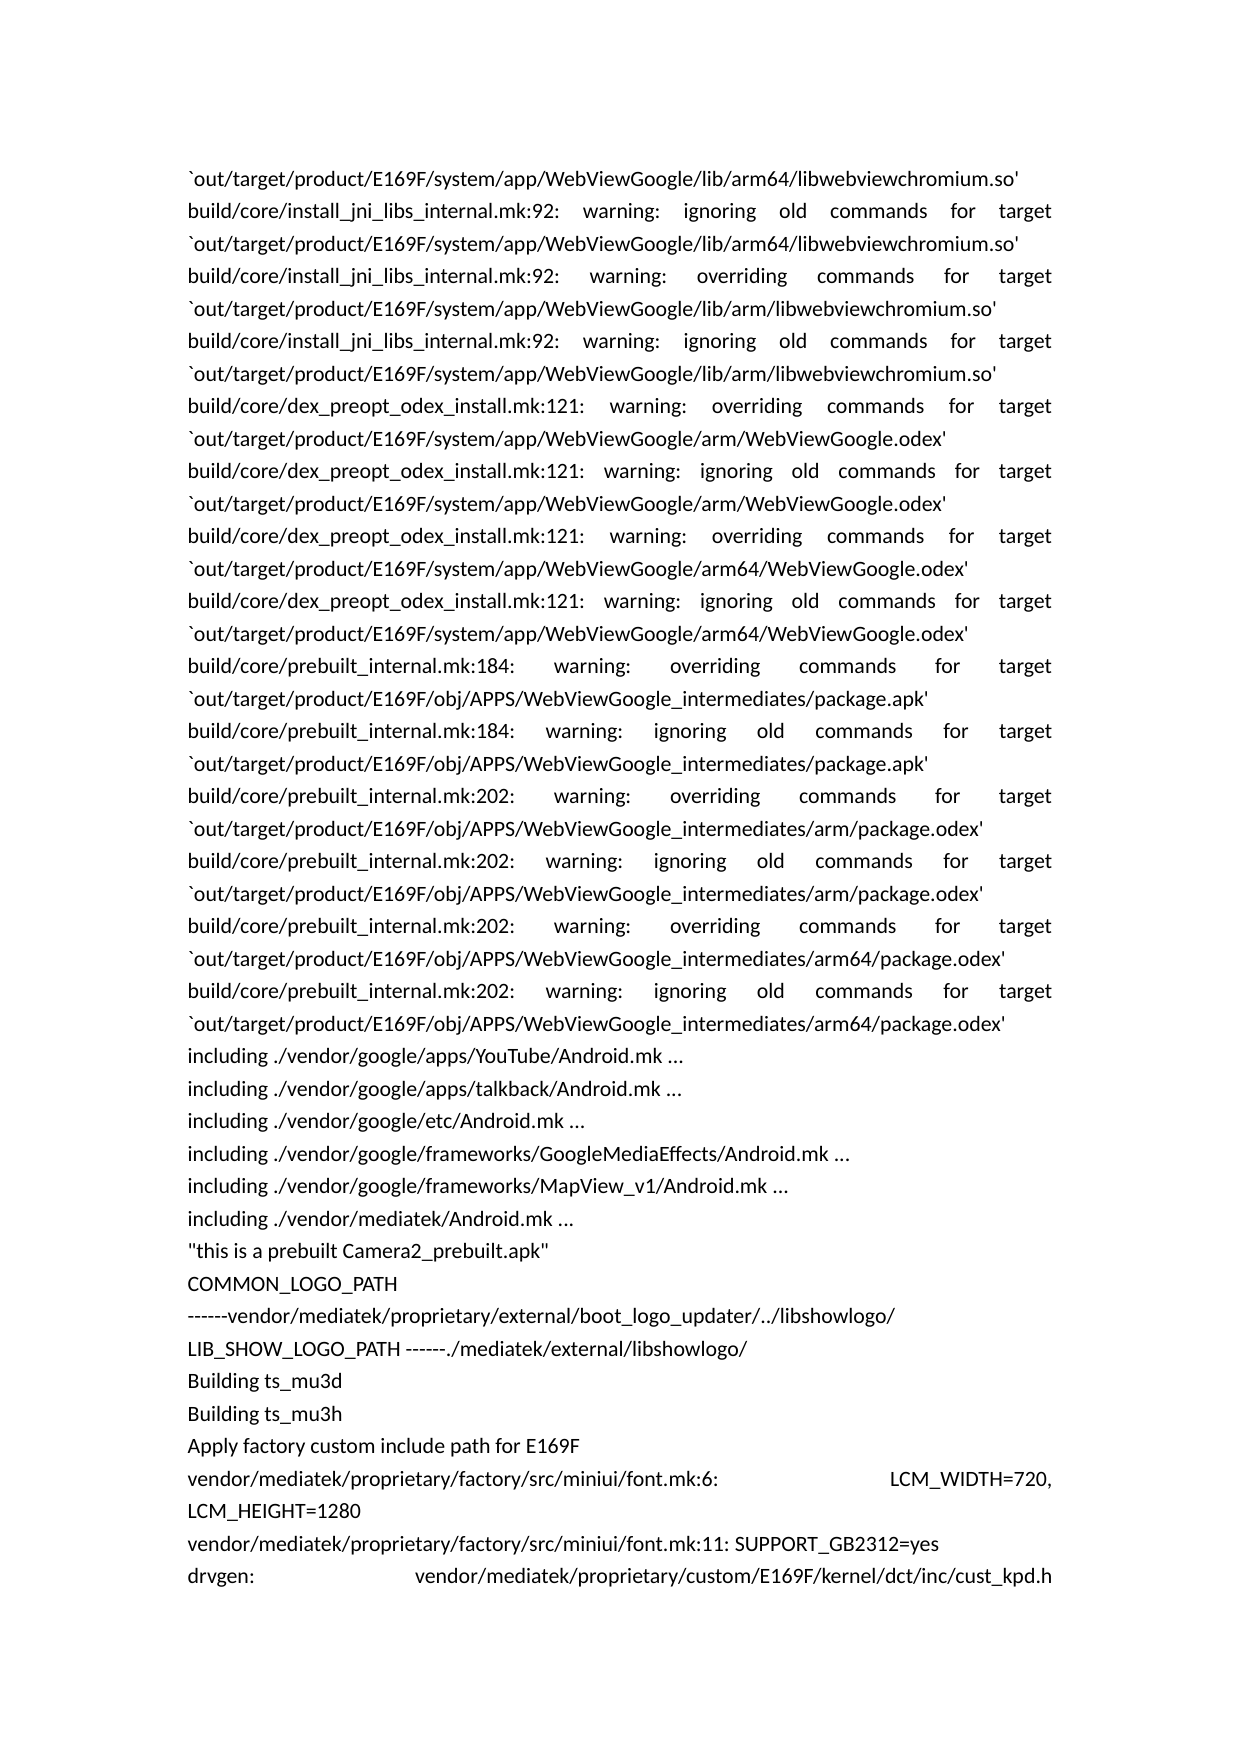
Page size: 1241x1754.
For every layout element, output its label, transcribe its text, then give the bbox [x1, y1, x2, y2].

text including ./vendor/google/frameworks/GoogleMediaEffects/Android.mk ... [187, 1137, 1053, 1169]
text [187, 162, 1053, 194]
text including ./vendor/google/apps/YouTube/Android.mk ... [187, 1039, 1053, 1072]
text build/core/install_jni_libs_internal.mk:92: warning: overriding commands for target `out/target/product/E169F/system/app/WebViewGoogle/lib/arm/libwebviewchromium.so' [187, 259, 1053, 324]
text build/core/prebuilt_internal.mk:202: warning: ignoring old commands for target `out/target/product/E169F/obj/APPS/WebViewGoogle_intermediates/arm/package.odex' [187, 844, 1053, 909]
text including ./vendor/google/etc/Android.mk ... [187, 1104, 1053, 1137]
text build/core/dex_preopt_odex_install.mk:121: warning: overriding commands for target `out/target/product/E169F/system/app/WebViewGoogle/arm64/WebViewGoogle.odex' [187, 519, 1053, 584]
text build/core/prebuilt_internal.mk:202: warning: ignoring old commands for target `out/target/product/E169F/obj/APPS/WebViewGoogle_intermediates/arm64/package.odex' [187, 974, 1053, 1039]
text LIB_SHOW_LOGO_PATH ------./mediatek/external/libshowlogo/ [187, 1332, 1053, 1364]
text Building ts_mu3h [187, 1397, 1053, 1429]
text vendor/mediatek/proprietary/factory/src/miniui/font.mk:11: SUPPORT_GB2312=yes [187, 1527, 1053, 1559]
text build/core/dex_preopt_odex_install.mk:121: warning: ignoring old commands for target `out/target/product/E169F/system/app/WebViewGoogle/arm64/WebViewGoogle.odex' [187, 584, 1053, 649]
text build/core/prebuilt_internal.mk:184: warning: ignoring old commands for target `out/target/product/E169F/obj/APPS/WebViewGoogle_intermediates/package.apk' [187, 714, 1053, 779]
text COMMON_LOGO_PATH ------vendor/mediatek/proprietary/external/boot_logo_updater/../libshowlogo/ [187, 1267, 1053, 1332]
text build/core/prebuilt_internal.mk:202: warning: overriding commands for target `out/target/product/E169F/obj/APPS/WebViewGoogle_intermediates/arm64/package.odex' [187, 909, 1053, 974]
text including ./vendor/mediatek/Android.mk ... [187, 1202, 1053, 1234]
text vendor/mediatek/proprietary/factory/src/miniui/font.mk:6: LCM_WIDTH=720, LCM_HEIGHT=1280 [187, 1462, 1053, 1527]
text including ./vendor/google/frameworks/MapView_v1/Android.mk ... [187, 1169, 1053, 1202]
text build/core/prebuilt_internal.mk:202: warning: overriding commands for target `out/target/product/E169F/obj/APPS/WebViewGoogle_intermediates/arm/package.odex' [187, 779, 1053, 844]
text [187, 1559, 1053, 1592]
text Building ts_mu3d [187, 1364, 1053, 1397]
text build/core/prebuilt_internal.mk:184: warning: overriding commands for target `out/target/product/E169F/obj/APPS/WebViewGoogle_intermediates/package.apk' [187, 649, 1053, 714]
text build/core/dex_preopt_odex_install.mk:121: warning: overriding commands for target `out/target/product/E169F/system/app/WebViewGoogle/arm/WebViewGoogle.odex' [187, 389, 1053, 454]
text including ./vendor/google/apps/talkback/Android.mk ... [187, 1072, 1053, 1104]
text "this is a prebuilt Camera2_prebuilt.apk" [187, 1234, 1053, 1267]
text build/core/dex_preopt_odex_install.mk:121: warning: ignoring old commands for target `out/target/product/E169F/system/app/WebViewGoogle/arm/WebViewGoogle.odex' [187, 454, 1053, 519]
text build/core/install_jni_libs_internal.mk:92: warning: ignoring old commands for target `out/target/product/E169F/system/app/WebViewGoogle/lib/arm/libwebviewchromium.so' [187, 324, 1053, 389]
text build/core/install_jni_libs_internal.mk:92: warning: ignoring old commands for target `out/target/product/E169F/system/app/WebViewGoogle/lib/arm64/libwebviewchromium.so' [187, 194, 1053, 259]
text Apply factory custom include path for E169F [187, 1429, 1053, 1462]
